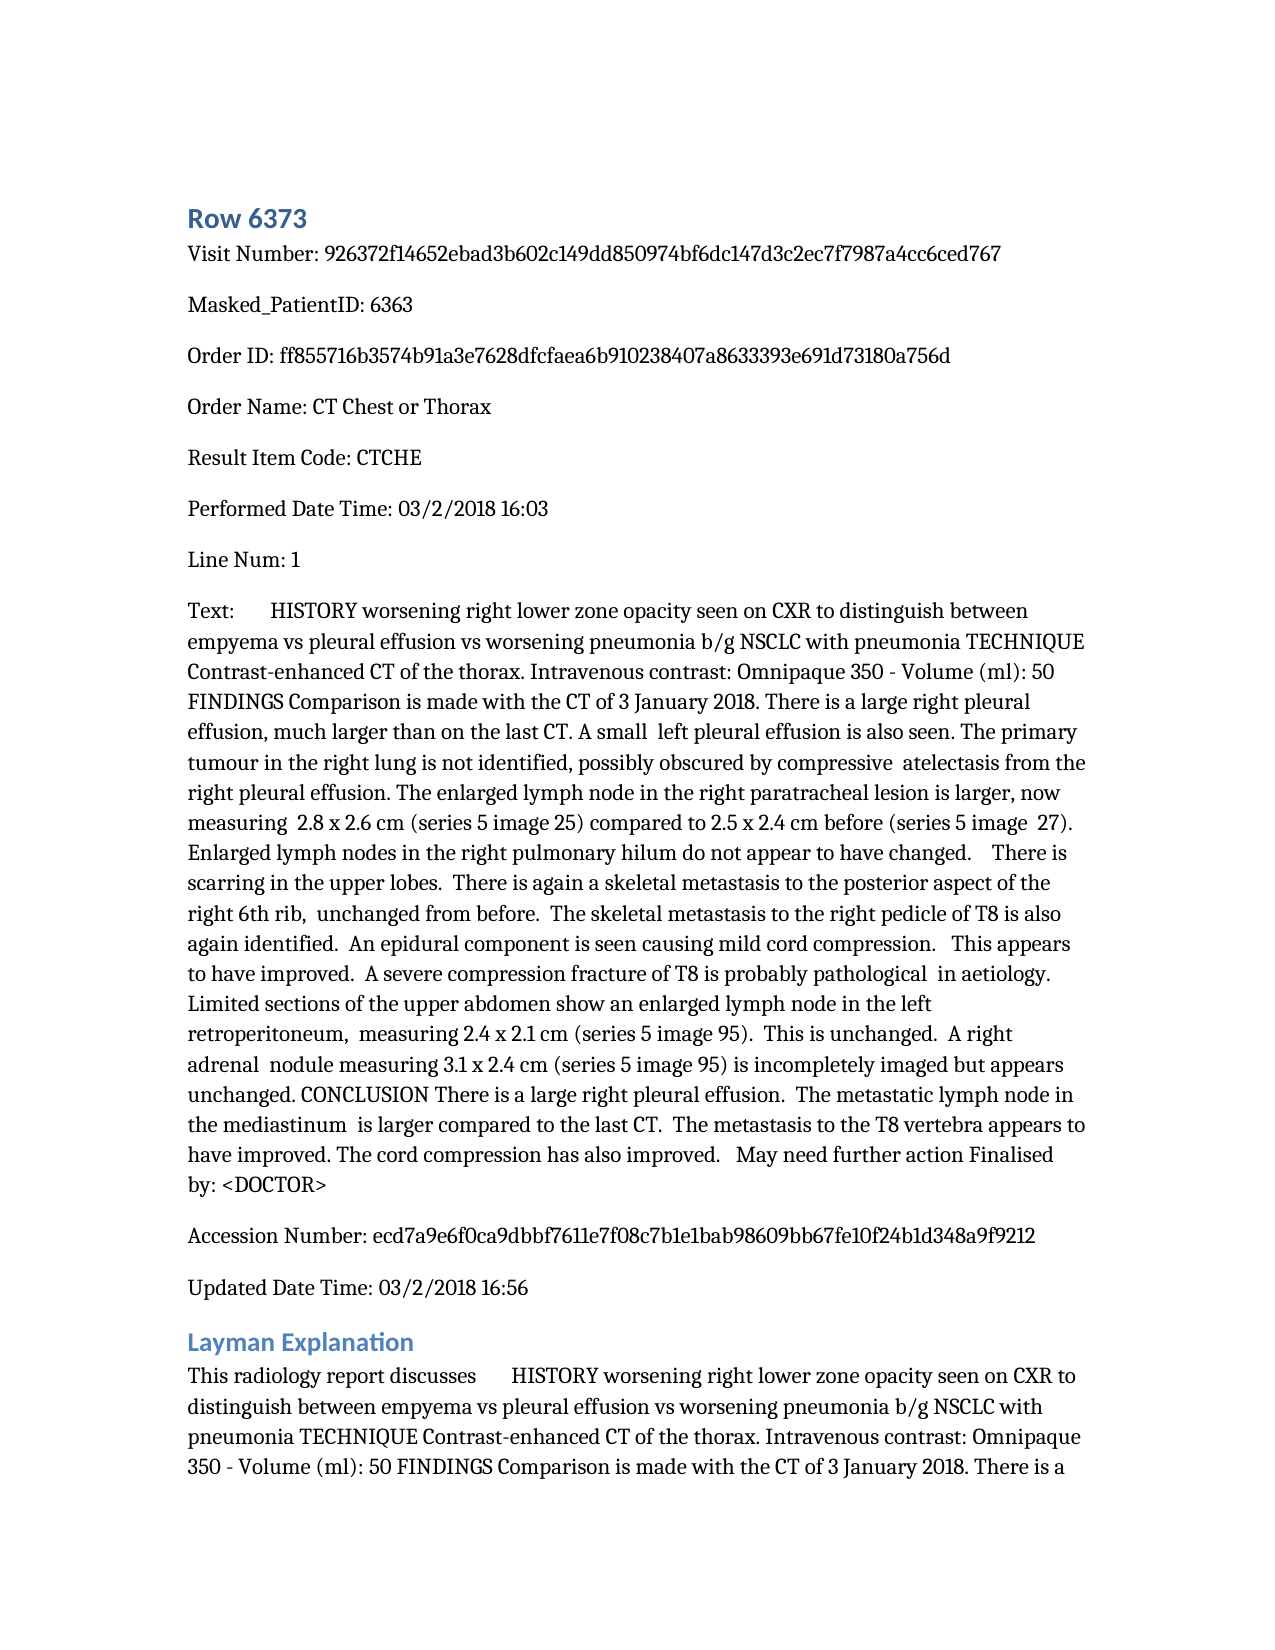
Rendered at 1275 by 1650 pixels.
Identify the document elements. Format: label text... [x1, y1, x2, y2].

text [187, 1363, 1087, 1480]
text Line Num: 1 [187, 547, 1087, 573]
text Visit Number: 926372f14652ebad3b602c149dd850974bf6dc147d3c2ec7f7987a4cc6ced767 [187, 241, 1087, 267]
text Result Item Code: CTCHE [187, 445, 1087, 471]
subtitle Layman Explanation [187, 1325, 1087, 1358]
text Performed Date Time: 03/2/2018 16:03 [187, 496, 1087, 522]
text Order ID: ff855716b3574b91a3e7628dfcfaea6b910238407a8633393e691d73180a756d [187, 343, 1087, 369]
text Order Name: CT Chest or Thorax [187, 394, 1087, 420]
text Masked_PatientID: 6363 [187, 292, 1087, 318]
text Text: HISTORY worsening right lower zone opacity seen on CXR to distinguish between empyema vs pleural effusion vs worsening pneumonia b/g NSCLC with pneumonia TECHNIQUE Contrast-enhanced CT of the thorax. Intravenous contrast: Omnipaque 350 - Volume (ml): 50 FINDINGS Comparison is made with the CT of 3 January 2018. There is a large right pleural effusion, much larger than on the last CT. A small left pleural effusion is also seen. The primary tumour in the right lung is not identified, possibly obscured by compressive atelectasis from the right pleural effusion. The enlarged lymph node in the right paratracheal lesion is larger, now measuring 2.8 x 2.6 cm (series 5 image 25) compared to 2.5 x 2.4 cm before (series 5 image 27). Enlarged lymph nodes in the right pulmonary hilum do not appear to have changed. There is scarring in the upper lobes. There is again a skeletal metastasis to the posterior aspect of the right 6th rib, unchanged from before. The skeletal metastasis to the right pedicle of T8 is also again identified. An epidural component is seen causing mild cord compression. This appears to have improved. A severe compression fracture of T8 is probably pathological in aetiology. Limited sections of the upper abdomen show an enlarged lymph node in the left retroperitoneum, measuring 2.4 x 2.1 cm (series 5 image 95). This is unchanged. A right adrenal nodule measuring 3.1 x 2.4 cm (series 5 image 95) is incompletely imaged but appears unchanged. CONCLUSION There is a large right pleural effusion. The metastatic lymph node in the mediastinum is larger compared to the last CT. The metastasis to the T8 vertebra appears to have improved. The cord compression has also improved. May need further action Finalised by: <DOCTOR> [187, 598, 1087, 1198]
text Accession Number: ecd7a9e6f0ca9dbbf7611e7f08c7b1e1bab98609bb67fe10f24b1d348a9f9212 [187, 1223, 1087, 1249]
text Updated Date Time: 03/2/2018 16:56 [187, 1274, 1087, 1301]
subtitle Row 6373 [187, 200, 1087, 236]
